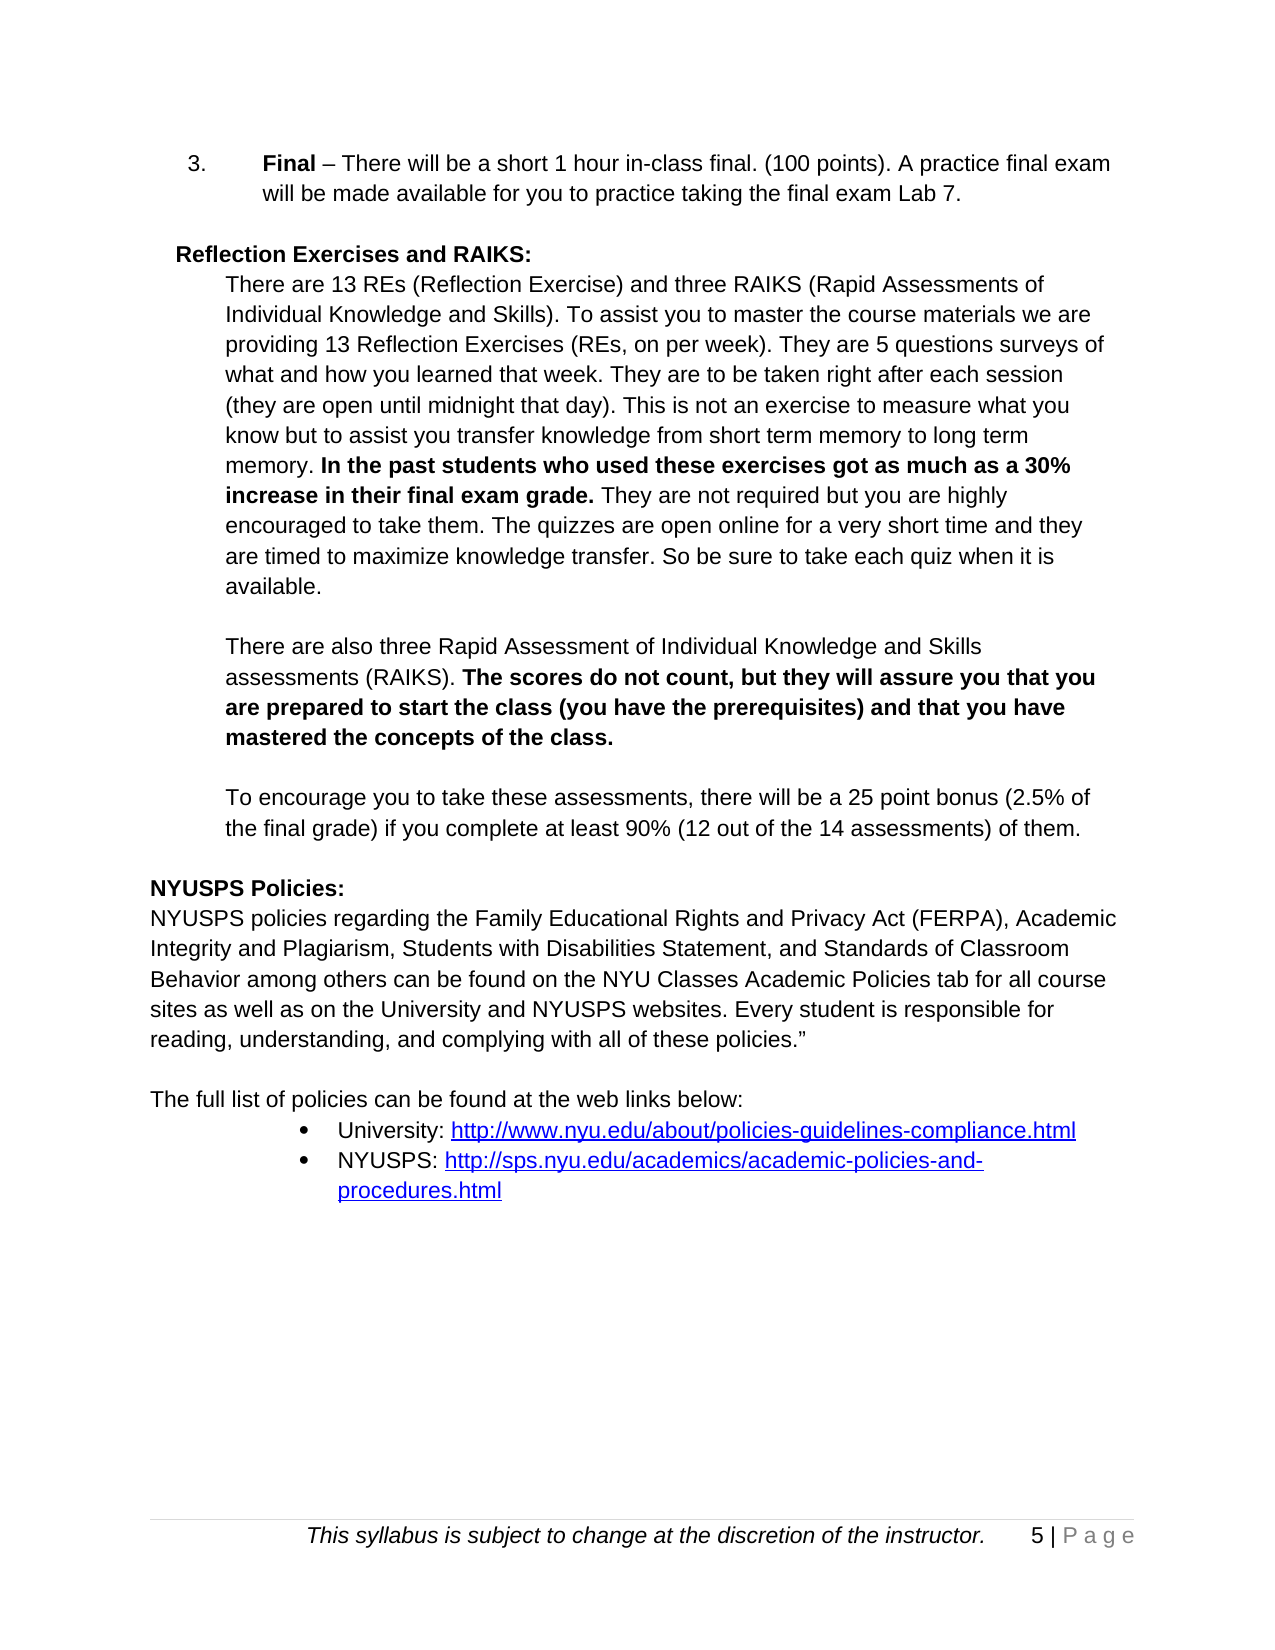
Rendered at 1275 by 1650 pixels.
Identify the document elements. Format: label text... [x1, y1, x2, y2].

list There are also three Rapid Assessment of Individual Knowledge and Skills assessments (RAIKS). The scores do not count, but they will assure you that you are prepared to start the class (you have the prerequisites) and that you have mastered the concepts of the class. [225, 633, 1109, 750]
list NYUSPS: http://sps.nyu.edu/academics/academic-policies-and-procedures.html [300, 1147, 1134, 1203]
text Reflection Exercises and RAIKS: [150, 241, 1109, 267]
list There are 13 REs (Reflection Exercise) and three RAIKS (Rapid Assessments of Individual Knowledge and Skills). To assist you to master the course materials we are providing 13 Reflection Exercises (REs, on per week). They are 5 questions surveys of what and how you learned that week. They are to be taken right after each session (they are open until midnight that day). This is not an exercise to measure what you know but to assist you transfer knowledge from short term memory to long term memory. In the past students who used these exercises got as much as a 30% increase in their final exam grade. They are not required but you are highly encouraged to take them. The quizzes are open online for a very short time and they are timed to maximize knowledge transfer. So be sure to take each quiz when it is available. [225, 271, 1109, 599]
text NYUSPS Policies: [150, 875, 1134, 901]
list Final – There will be a short 1 hour in-class final. (100 points). A practice final exam will be made available for you to practice taking the final exam Lab 7. [187, 150, 1134, 207]
text The full list of policies can be found at the web links below: [150, 1086, 1134, 1113]
text NYUSPS policies regarding the Family Educational Rights and Privacy Act (FERPA), Academic Integrity and Plagiarism, Students with Disabilities Statement, and Standards of Classroom Behavior among others can be found on the NYU Classes Academic Policies tab for all course sites as well as on the University and NYUSPS websites. Every student is responsible for reading, understanding, and complying with all of these policies.” [150, 905, 1134, 1052]
list To encourage you to take these assessments, there will be a 25 point bonus (2.5% of the final grade) if you complete at least 90% (12 out of the 14 assessments) of them. [225, 784, 1109, 841]
list University: http://www.nyu.edu/about/policies-guidelines-compliance.html [300, 1117, 1134, 1143]
